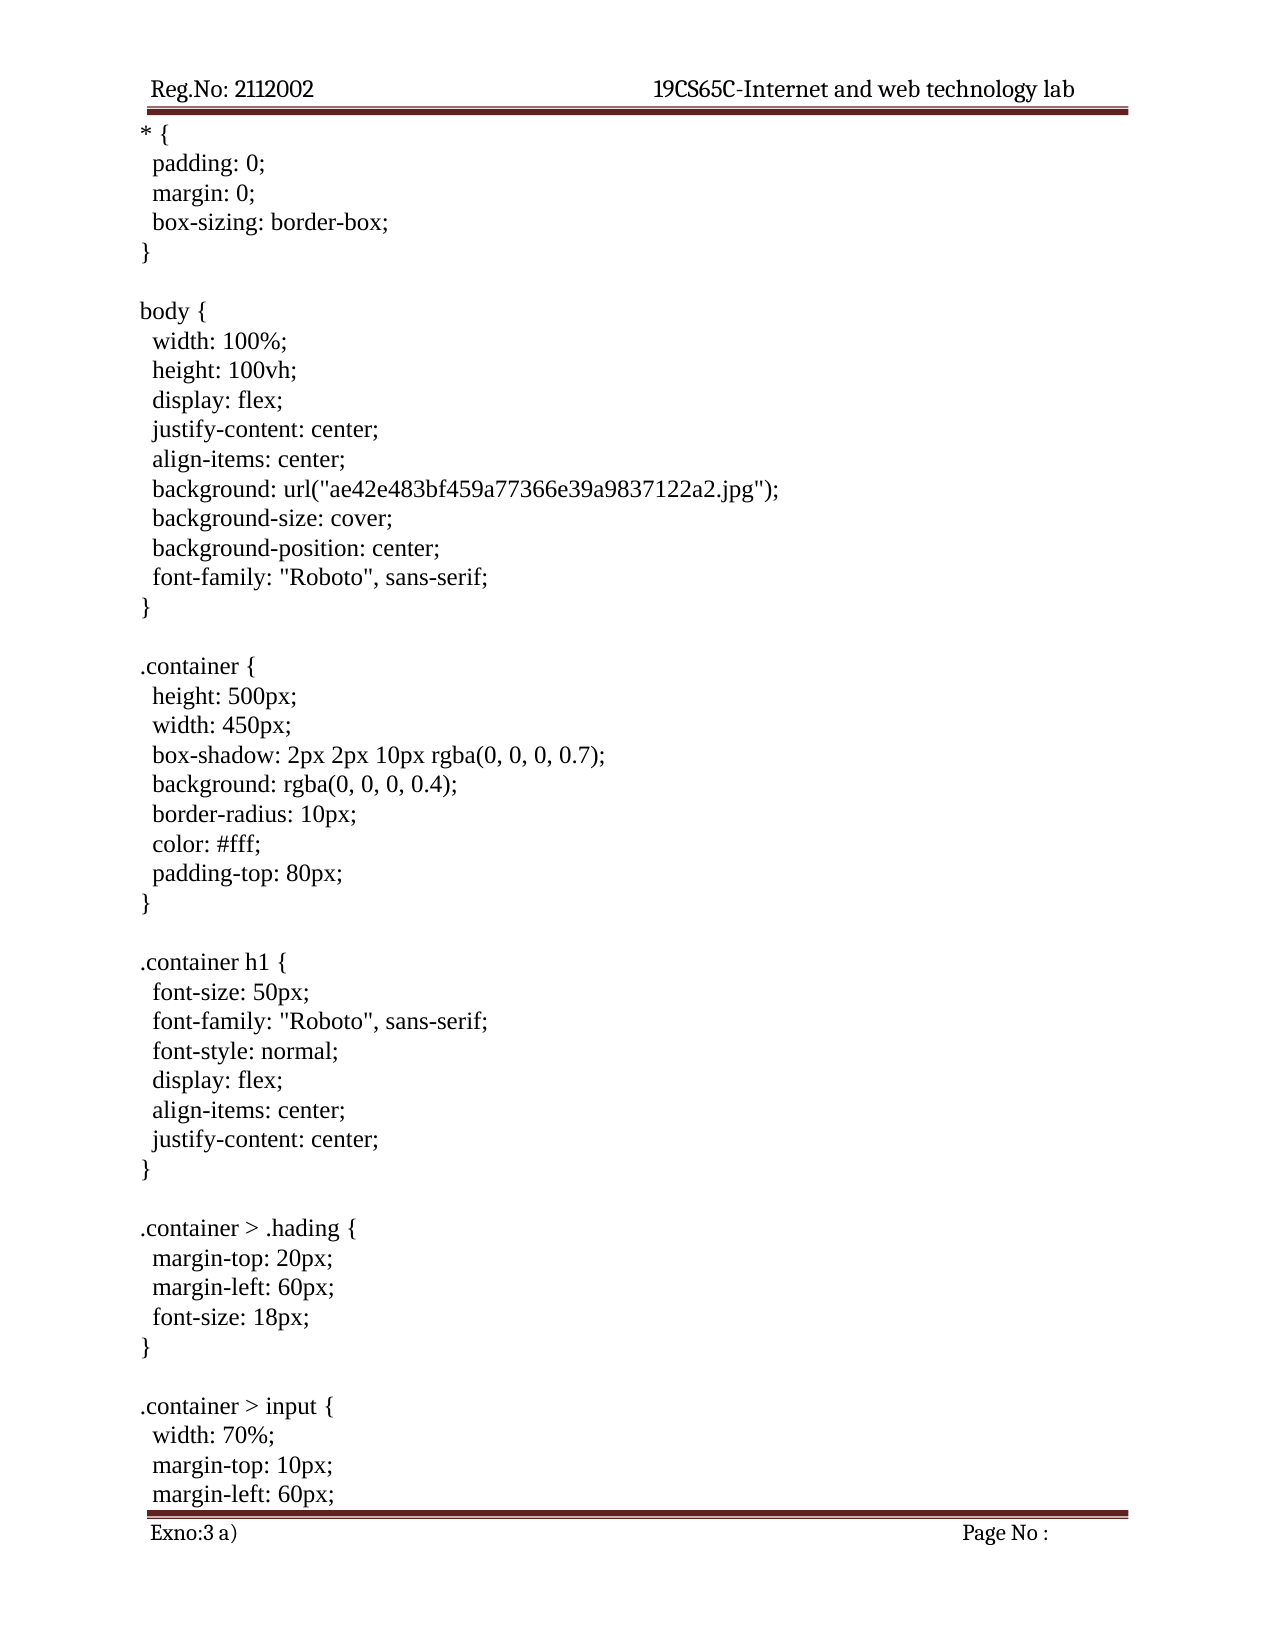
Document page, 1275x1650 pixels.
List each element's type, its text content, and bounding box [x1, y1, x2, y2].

text font-size: 50px; [139, 977, 1137, 1005]
text font-family: "Roboto", sans-serif; [139, 1006, 1137, 1035]
text font-family: "Roboto", sans-serif; [139, 562, 1137, 591]
text display: flex; [139, 1065, 1137, 1094]
text body { [139, 296, 1137, 325]
text margin-left: 60px; [139, 1272, 1137, 1301]
text background: rgba(0, 0, 0, 0.4); [139, 769, 1137, 798]
text display: flex; [139, 385, 1137, 414]
text .container > input { [139, 1391, 1137, 1419]
text } [139, 1154, 1137, 1183]
text width: 100%; [139, 326, 1137, 354]
text margin-top: 10px; [139, 1450, 1137, 1479]
text align-items: center; [139, 1095, 1137, 1124]
text } [139, 888, 1137, 917]
text width: 70%; [139, 1420, 1137, 1449]
text } [139, 237, 1137, 266]
text justify-content: center; [139, 1124, 1137, 1153]
text background-position: center; [139, 533, 1137, 562]
text box-sizing: border-box; [139, 207, 1137, 236]
text margin-left: 60px; [139, 1479, 1137, 1508]
text box-shadow: 2px 2px 10px rgba(0, 0, 0, 0.7); [139, 740, 1137, 769]
text background-size: cover; [139, 503, 1137, 532]
text font-style: normal; [139, 1036, 1137, 1064]
text align-items: center; [139, 444, 1137, 473]
text } [139, 592, 1137, 621]
text padding: 0; [139, 148, 1137, 177]
text font-size: 18px; [139, 1302, 1137, 1331]
text .container { [139, 651, 1137, 680]
text height: 100vh; [139, 355, 1137, 384]
text height: 500px; [139, 681, 1137, 709]
text justify-content: center; [139, 414, 1137, 443]
text .container > .hading { [139, 1213, 1137, 1242]
text background: url("ae42e483bf459a77366e39a9837122a2.jpg"); [139, 474, 1137, 502]
text margin: 0; [139, 178, 1137, 207]
text width: 450px; [139, 710, 1137, 739]
text color: #fff; [139, 829, 1137, 857]
text margin-top: 20px; [139, 1243, 1137, 1272]
text .container h1 { [139, 947, 1137, 976]
text * { [139, 119, 1137, 147]
text padding-top: 80px; [139, 858, 1137, 887]
text border-radius: 10px; [139, 799, 1137, 828]
text } [139, 1332, 1137, 1360]
